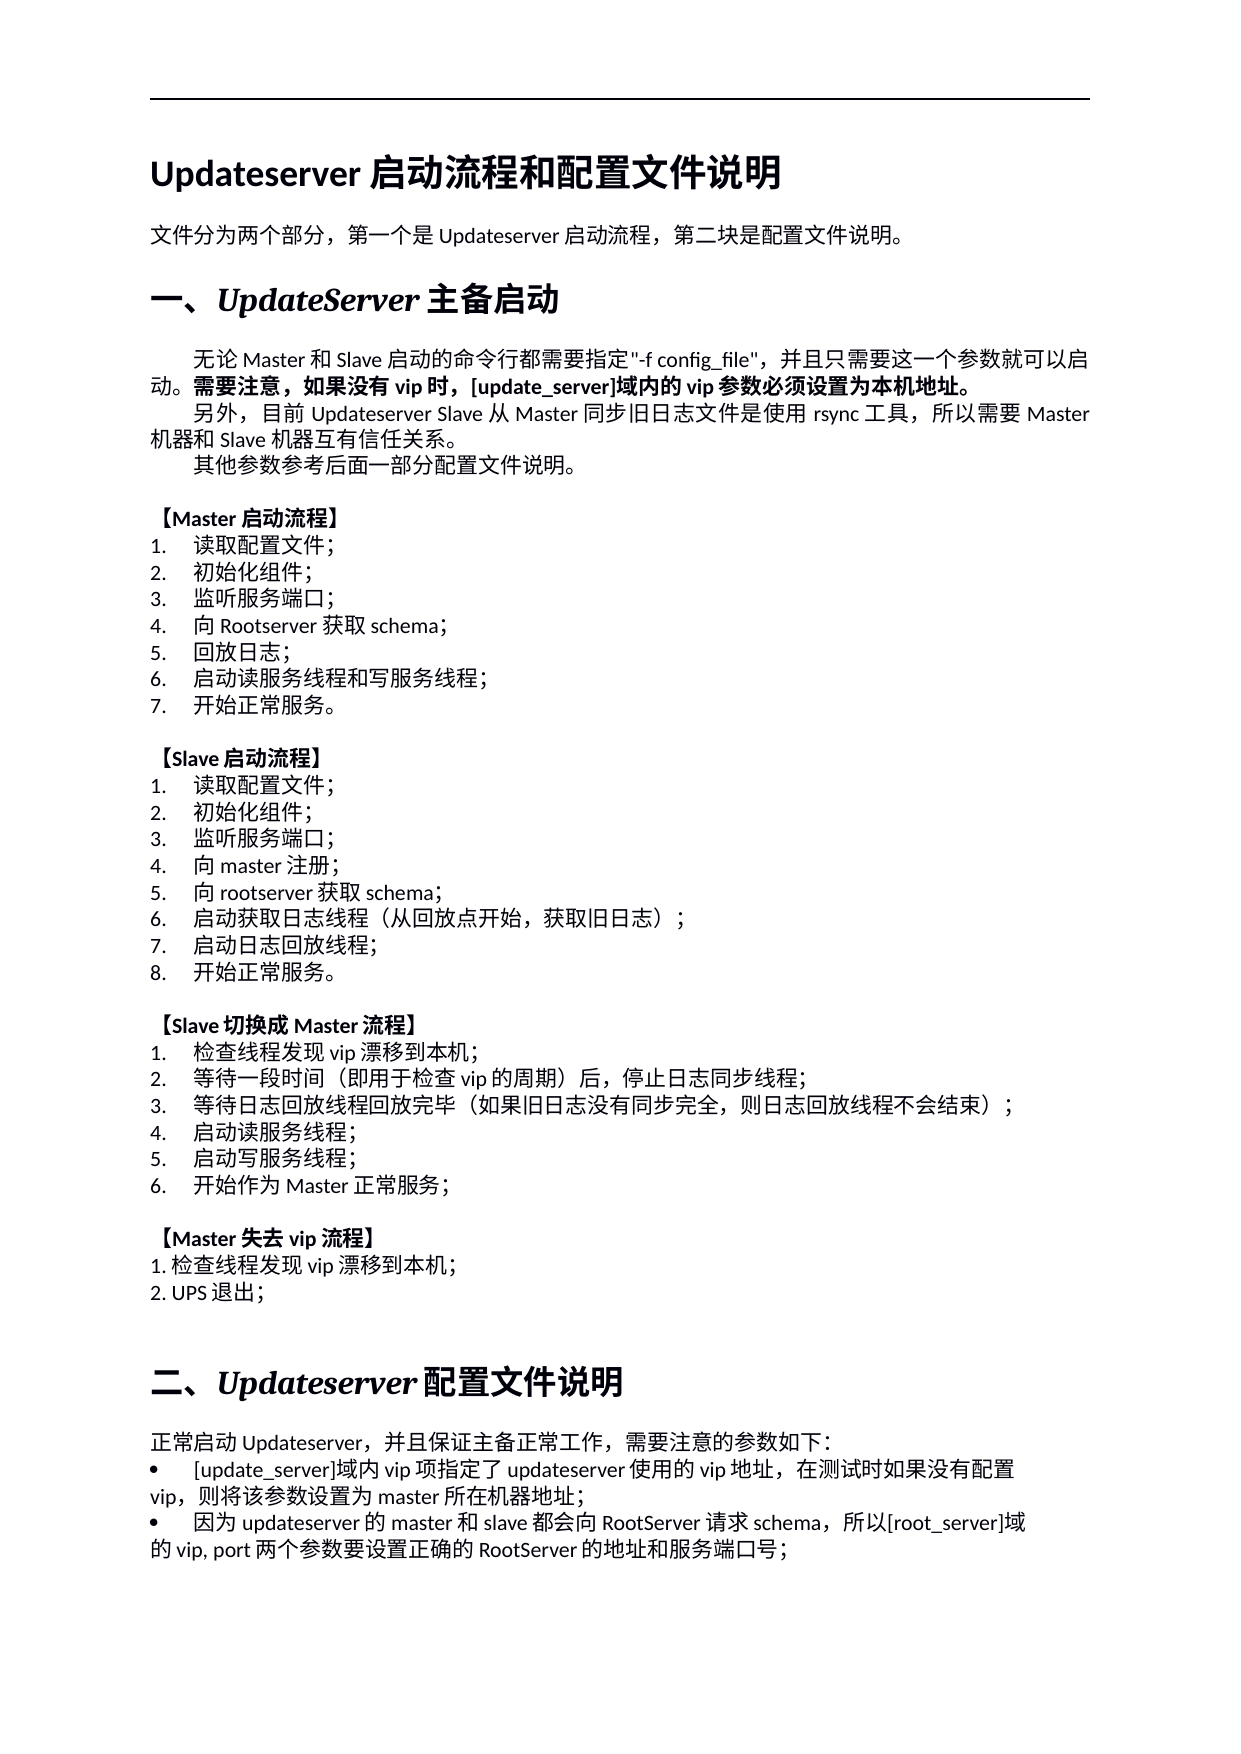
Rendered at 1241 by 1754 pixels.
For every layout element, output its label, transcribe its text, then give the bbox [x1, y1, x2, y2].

list 二、Updateserver配置文件说明 [150, 1359, 1090, 1402]
text 1. 检查线程发现vip漂移到本机； [150, 1252, 1090, 1279]
text 【Master失去vip流程】 [150, 1225, 1090, 1252]
text 2. 初始化组件； [150, 799, 1090, 825]
text 文件分为两个部分，第一个是Updateserver启动流程，第二块是配置文件说明。 [150, 222, 1090, 249]
text 6. 启动读服务线程和写服务线程； [150, 665, 1090, 692]
text 1. 读取配置文件； [150, 532, 1090, 559]
text 1. 检查线程发现vip漂移到本机； [150, 1039, 1090, 1065]
text 3. 监听服务端口； [150, 585, 1090, 612]
text 8. 开始正常服务。 [150, 959, 1090, 985]
text 6. 启动获取日志线程（从回放点开始，获取旧日志）； [150, 905, 1090, 932]
text 7. 开始正常服务。 [150, 692, 1090, 719]
text 无论Master和Slave启动的命令行都需要指定"-f config_file"，并且只需要这一个参数就可以启动。需要注意，如果没有vip时，[update_server]域内的vip参数必须设置为本机地址。 [150, 347, 1090, 400]
text 正常启动Updateserver，并且保证主备正常工作，需要注意的参数如下： [150, 1429, 1090, 1456]
text 【Slave切换成Master流程】 [150, 1012, 1090, 1039]
text 4. 向Rootserver 获取schema； [150, 612, 1090, 639]
text 2. 初始化组件； [150, 559, 1090, 585]
text 其他参数参考后面一部分配置文件说明。 [150, 453, 1090, 479]
list 一、UpdateServer 主备启动 [150, 276, 1090, 319]
text 5. 启动写服务线程； [150, 1145, 1090, 1172]
text 2. 等待一段时间（即用于检查vip的周期）后，停止日志同步线程； [150, 1065, 1090, 1092]
text 7. 启动日志回放线程； [150, 932, 1090, 959]
text 另外，目前Updateserver Slave从Master同步旧日志文件是使用rsync工具，所以需要Master机器和Slave 机器互有信任关系。 [150, 400, 1090, 453]
text 5. 向rootserver获取schema； [150, 879, 1090, 905]
list 因为updateserver的master和slave都会向RootServer请求schema，所以[root_server]域的vip, port两个参数要设置正确的RootServer的地址和服务端口号； [150, 1509, 1045, 1563]
list [update_server]域内vip项指定了updateserver使用的vip地址，在测试时如果没有配置vip，则将该参数设置为master所在机器地址； [150, 1456, 1045, 1509]
text 3. 监听服务端口； [150, 825, 1090, 852]
text Updateserver启动流程和配置文件说明 [150, 150, 1090, 196]
text 5. 回放日志； [150, 639, 1090, 665]
text 【Slave启动流程】 [150, 745, 1090, 772]
text 4. 向master注册； [150, 852, 1090, 879]
text 6. 开始作为Master正常服务； [150, 1172, 1090, 1199]
text 1. 读取配置文件； [150, 772, 1090, 799]
text 3. 等待日志回放线程回放完毕（如果旧日志没有同步完全，则日志回放线程不会结束）； [150, 1092, 1090, 1119]
text 4. 启动读服务线程； [150, 1119, 1090, 1145]
text 2. UPS退出； [150, 1279, 1090, 1305]
text 【Master启动流程】 [150, 505, 1090, 532]
